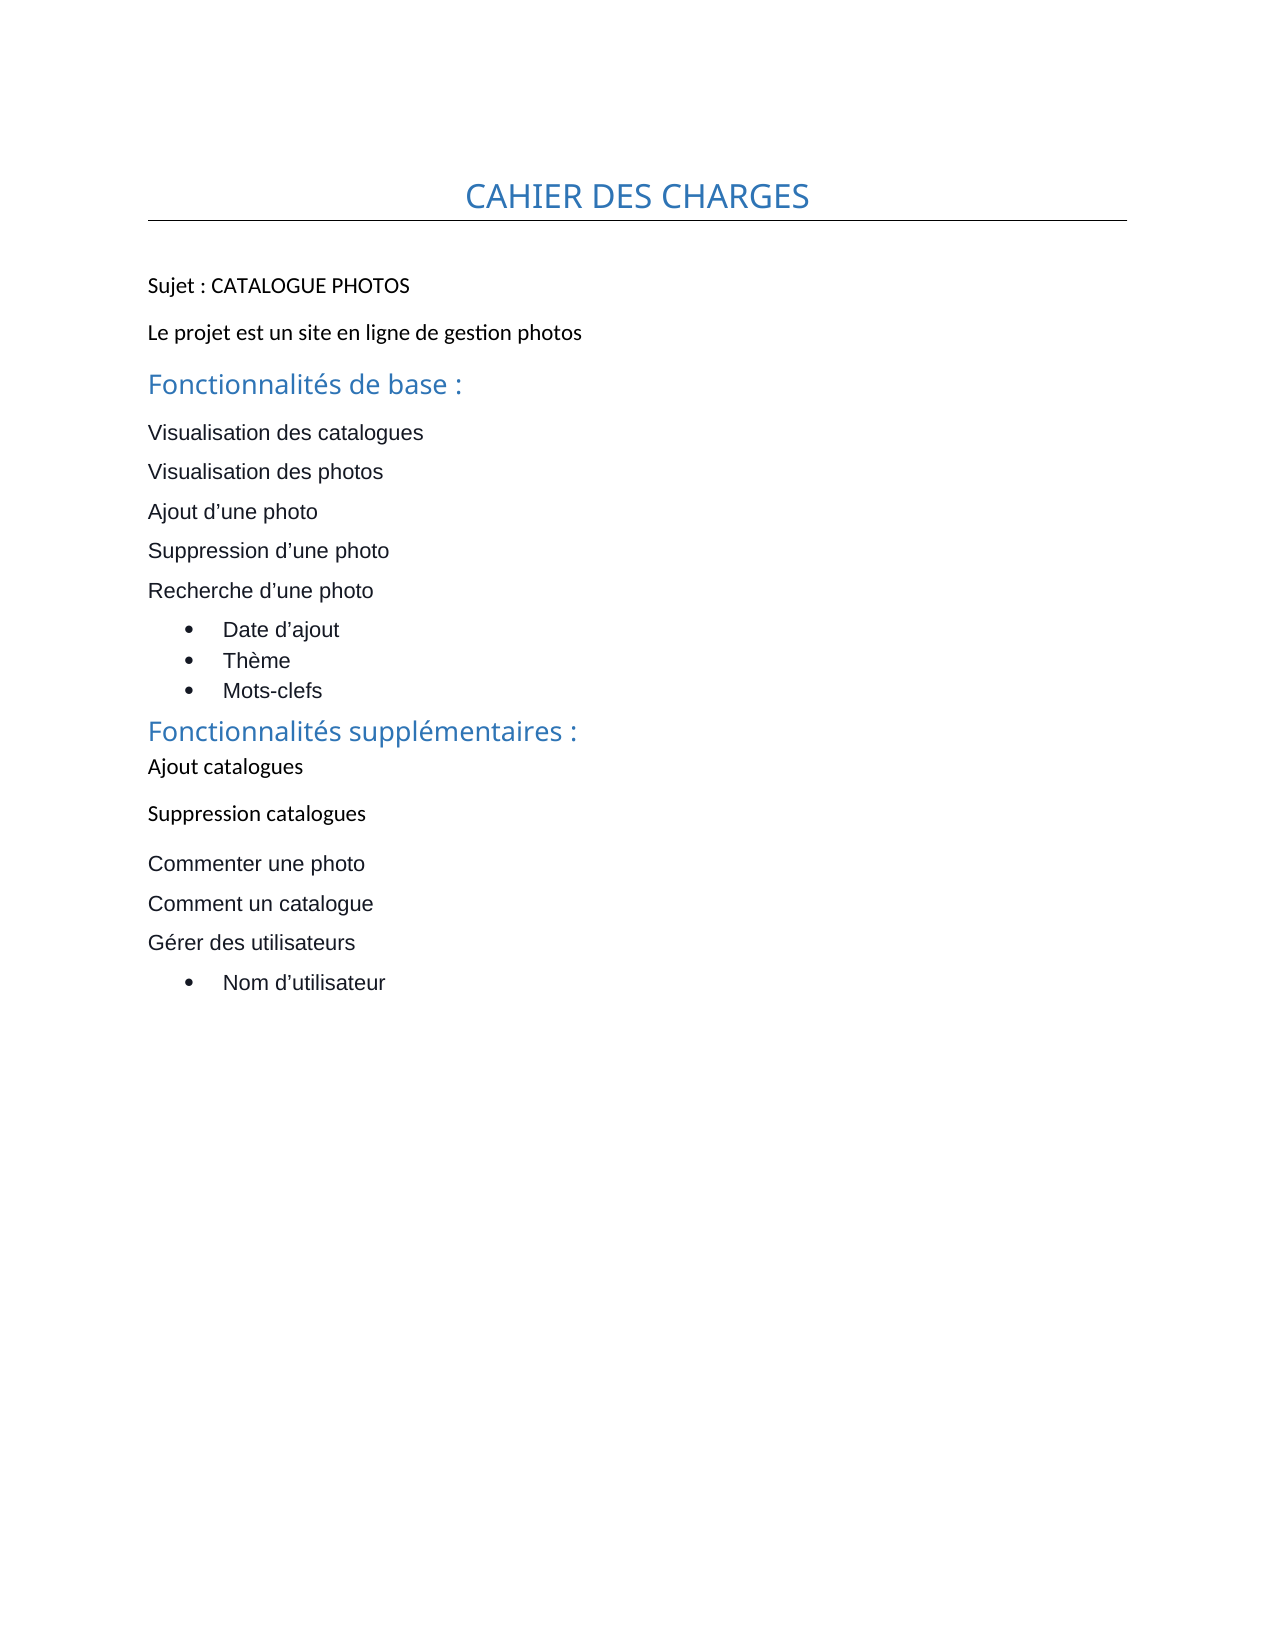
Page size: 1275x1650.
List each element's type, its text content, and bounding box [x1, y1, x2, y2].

list Thème [185, 643, 1127, 673]
text Ajout catalogues [148, 752, 1127, 780]
text Ajout d’une photo [148, 494, 1127, 524]
text Recherche d’une photo [148, 573, 1127, 603]
list Date d’ajout [185, 612, 1127, 643]
text Sujet : CATALOGUE PHOTOS [148, 272, 1127, 299]
list Nom d’utilisateur [185, 965, 1127, 1025]
text Visualisation des catalogues [148, 414, 1127, 445]
subtitle CAHIER DES CHARGES [148, 173, 1127, 220]
text Le projet est un site en ligne de gestion photos [148, 318, 1127, 346]
text Comment un catalogue [148, 886, 1127, 916]
text Visualisation des photos [148, 454, 1127, 484]
subtitle Fonctionnalités de base : [148, 365, 1127, 402]
subtitle Fonctionnalités supplémentaires : [148, 712, 1127, 749]
text Gérer des utilisateurs [148, 925, 1127, 955]
text Suppression d’une photo [148, 533, 1127, 563]
text Commenter une photo [148, 846, 1127, 876]
list Mots-clefs [185, 673, 1127, 703]
text Suppression catalogues [148, 799, 1127, 827]
